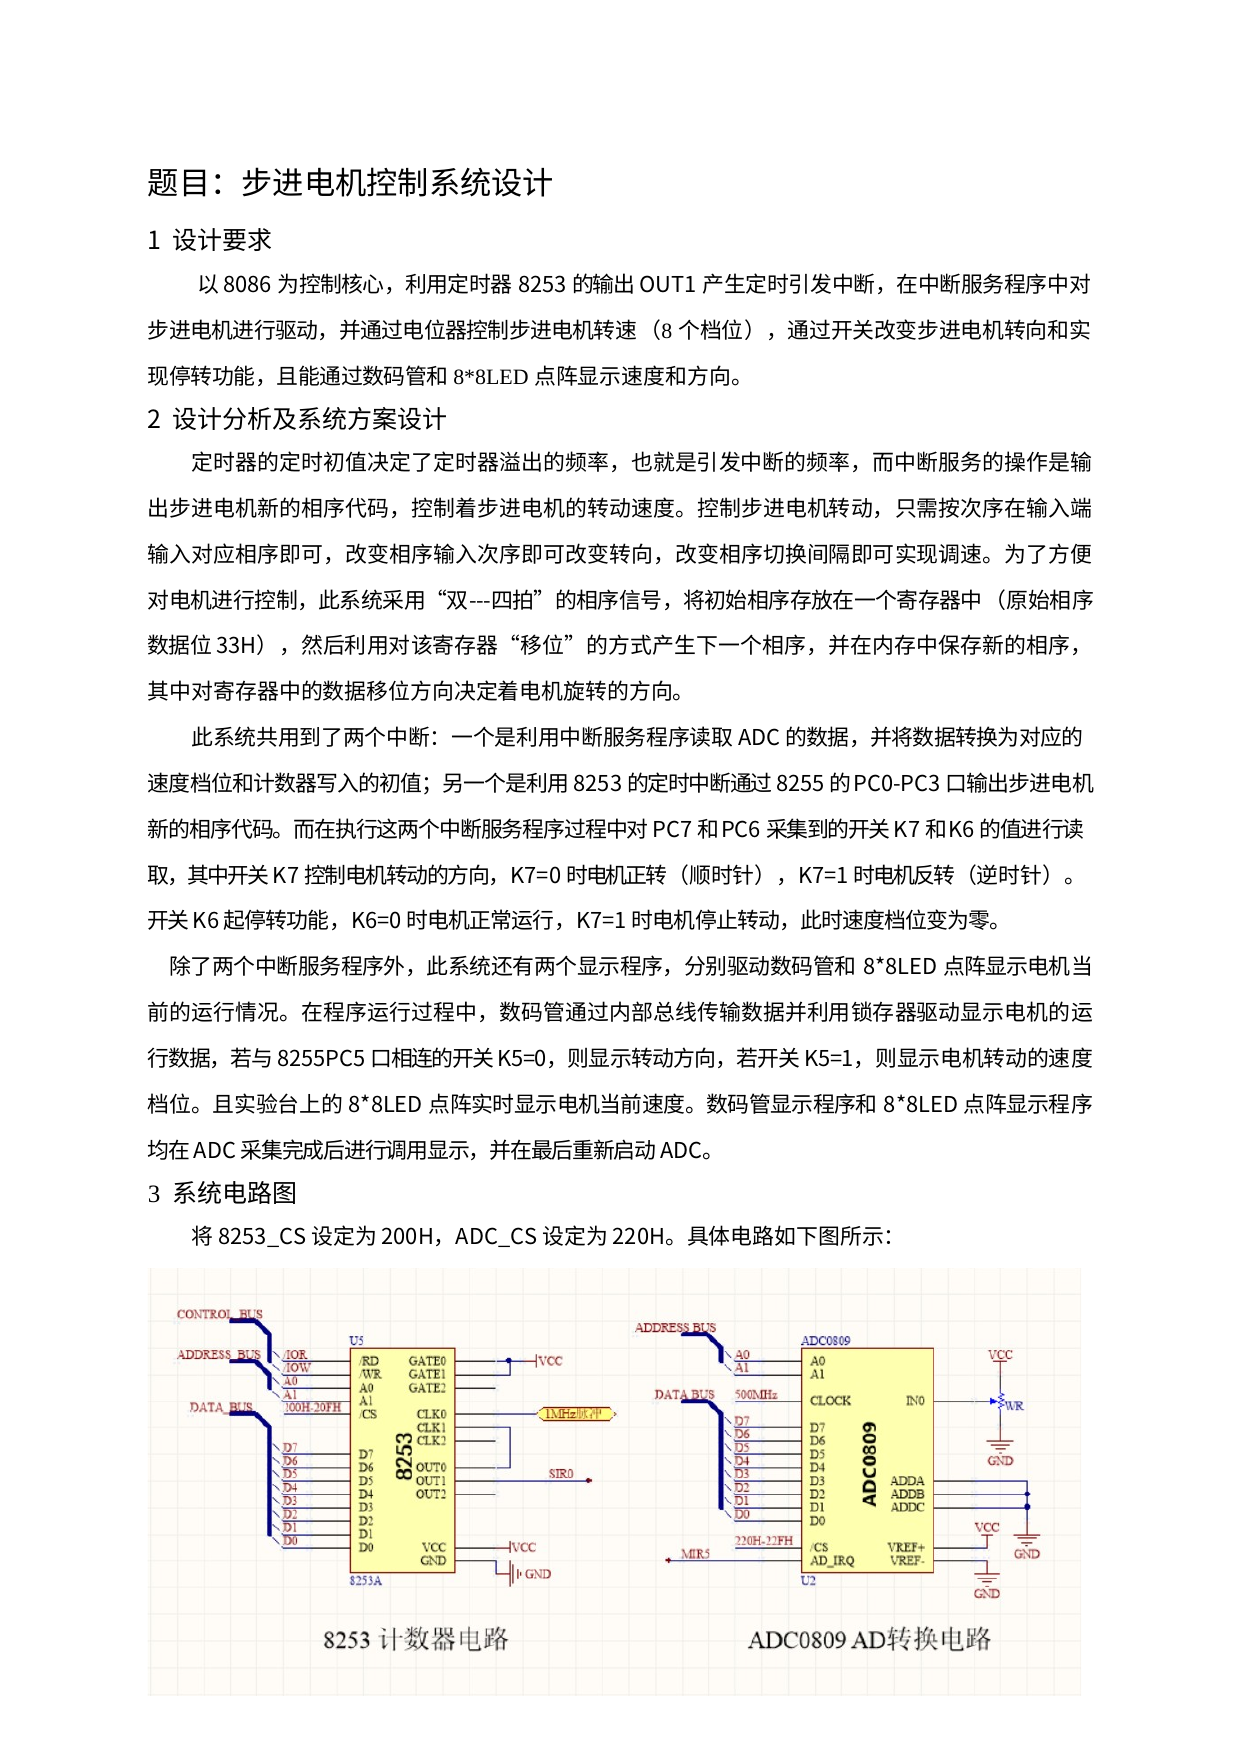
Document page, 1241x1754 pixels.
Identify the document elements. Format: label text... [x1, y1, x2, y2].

subtitle 设计分析及系统方案设计 [148, 404, 1115, 434]
text 除了两个中断服务程序外，此系统还有两个显示程序，分别驱动数码管和 8*8LED 点阵显示电机当前的运行情况。在程序运行过程中，数码管通过内部总线传输数据并利用锁存器驱动显示电机的运行数据，若与 8255PC5 口相连的开关 K5=0，则显示转动方向，若开关 K5=1，则显示电机转动的速度档位。且实验台上的 8*8LED 点阵实时显示电机当前速度。数码管显示程序和 8*8LED 点阵显示程序均在 ADC 采集完成后进行调用显示，并在最后重新启动 ADC。 [148, 949, 1093, 1164]
picture [147, 1268, 1082, 1696]
subtitle 题目：步进电机控制系统设计 [148, 158, 1115, 203]
text 定时器的定时初值决定了定时器溢出的频率，也就是引发中断的频率，而中断服务的操作是输出步进电机新的相序代码，控制着步进电机的转动速度。控制步进电机转动，只需按次序在输入端输入对应相序即可，改变相序输入次序即可改变转向，改变相序切换间隔即可实现调速。为了方便对电机进行控制，此系统采用“双---四拍”的相序信号，将初始相序存放在一个寄存器中（原始相序数据位 33H），然后利用对该寄存器“移位”的方式产生下一个相序，并在内存中保存新的相序，其中对寄存器中的数据移位方向决定着电机旋转的方向。 [148, 445, 1094, 706]
subtitle 系统电路图 [148, 1178, 1115, 1208]
text 将 8253_CS 设定为 200H，ADC_CS 设定为 220H。具体电路如下图所示： [191, 1219, 1115, 1251]
subtitle 设计要求 [148, 220, 1115, 256]
text 以 8086 为控制核心，利用定时器 8253 的输出 OUT1 产生定时引发中断，在中断服务程序中对步进电机进行驱动，并通过电位器控制步进电机转速（8 个档位），通过开关改变步进电机转向和实现停转功能，且能通过数码管和 8*8LED 点阵显示速度和方向。 [148, 267, 1093, 390]
text 此系统共用到了两个中断：一个是利用中断服务程序读取 ADC 的数据，并将数据转换为对应的速度档位和计数器写入的初值；另一个是利用 8253 的定时中断通过 8255 的 PC0-PC3 口输出步进电机新的相序代码。而在执行这两个中断服务程序过程中对 PC7 和 PC6 采集到的开关 K7 和 K6 的值进行读取，其中开关 K7 控制电机转动的方向，K7=0 时电机正转（顺时针），K7=1 时电机反转（逆时针）。开关 K6 起停转功能，K6=0 时电机正常运行，K7=1 时电机停止转动，此时速度档位变为零。 [148, 720, 1104, 935]
